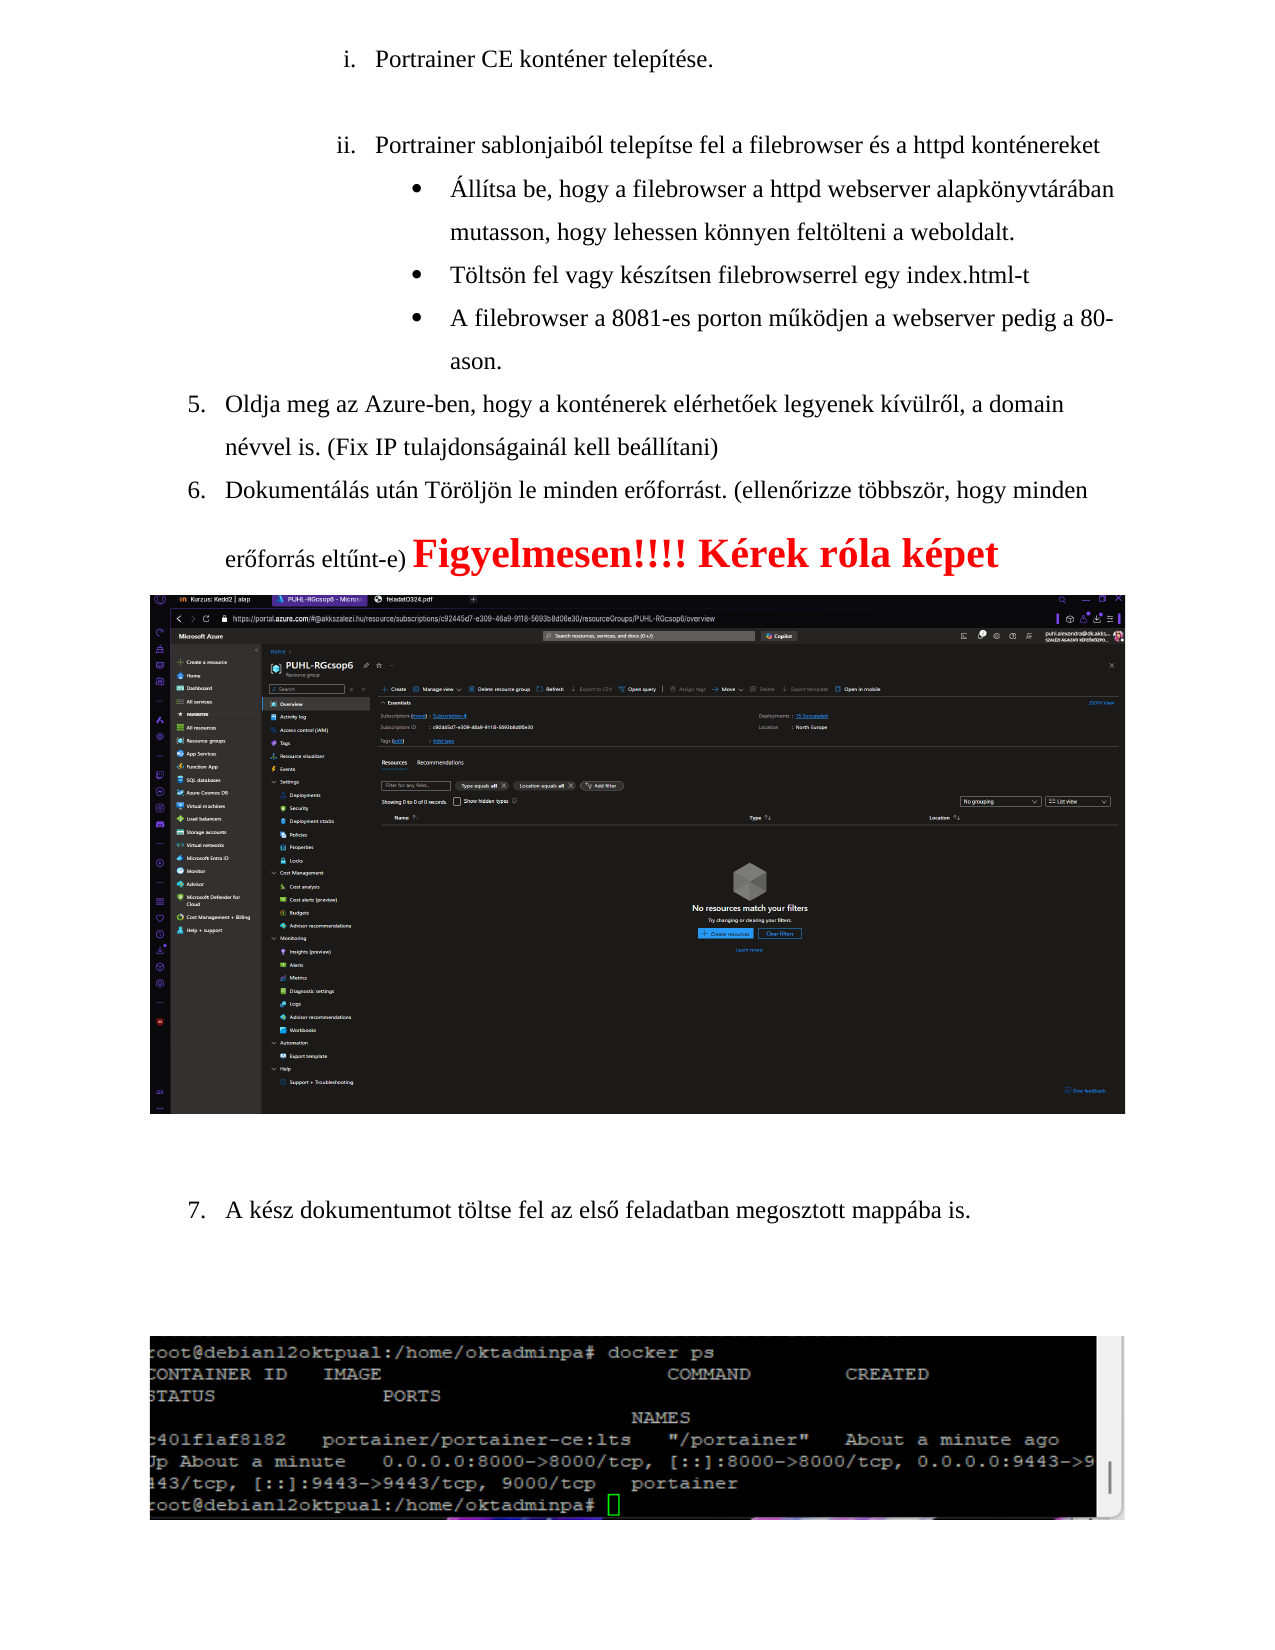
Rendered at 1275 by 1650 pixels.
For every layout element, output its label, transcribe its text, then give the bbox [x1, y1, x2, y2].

list Állítsa be, hogy a filebrowser a httpd webserver alapkönyvtárában mutasson, hogy lehessen könnyen feltölteni a weboldalt. [412, 174, 1125, 246]
list A filebrowser a 8081-es porton működjen a webserver pedig a 80-ason. [412, 303, 1125, 375]
list Dokumentálás után Töröljön le minden erőforrást. (ellenőrizze többször, hogy minden erőforrás eltűnt-e) Figyelmesen!!!! Kérek róla képet [187, 476, 1125, 576]
list Portrainer sablonjaiból telepítse fel a filebrowser és a httpd konténereket [356, 131, 1125, 159]
list Portrainer CE konténer telepítése. [356, 44, 1125, 73]
picture [150, 595, 1125, 1114]
list Oldja meg az Azure-ben, hogy a konténerek elérhetőek legyenek kívülről, a domain névvel is. (Fix IP tulajdonságainál kell beállítani) [187, 389, 1125, 461]
list A kész dokumentumot töltse fel az első feladatban megosztott mappába is. [187, 1195, 1125, 1224]
list Töltsön fel vagy készítsen filebrowserrel egy index.html-t [412, 260, 1125, 289]
picture [149, 1336, 1125, 1520]
